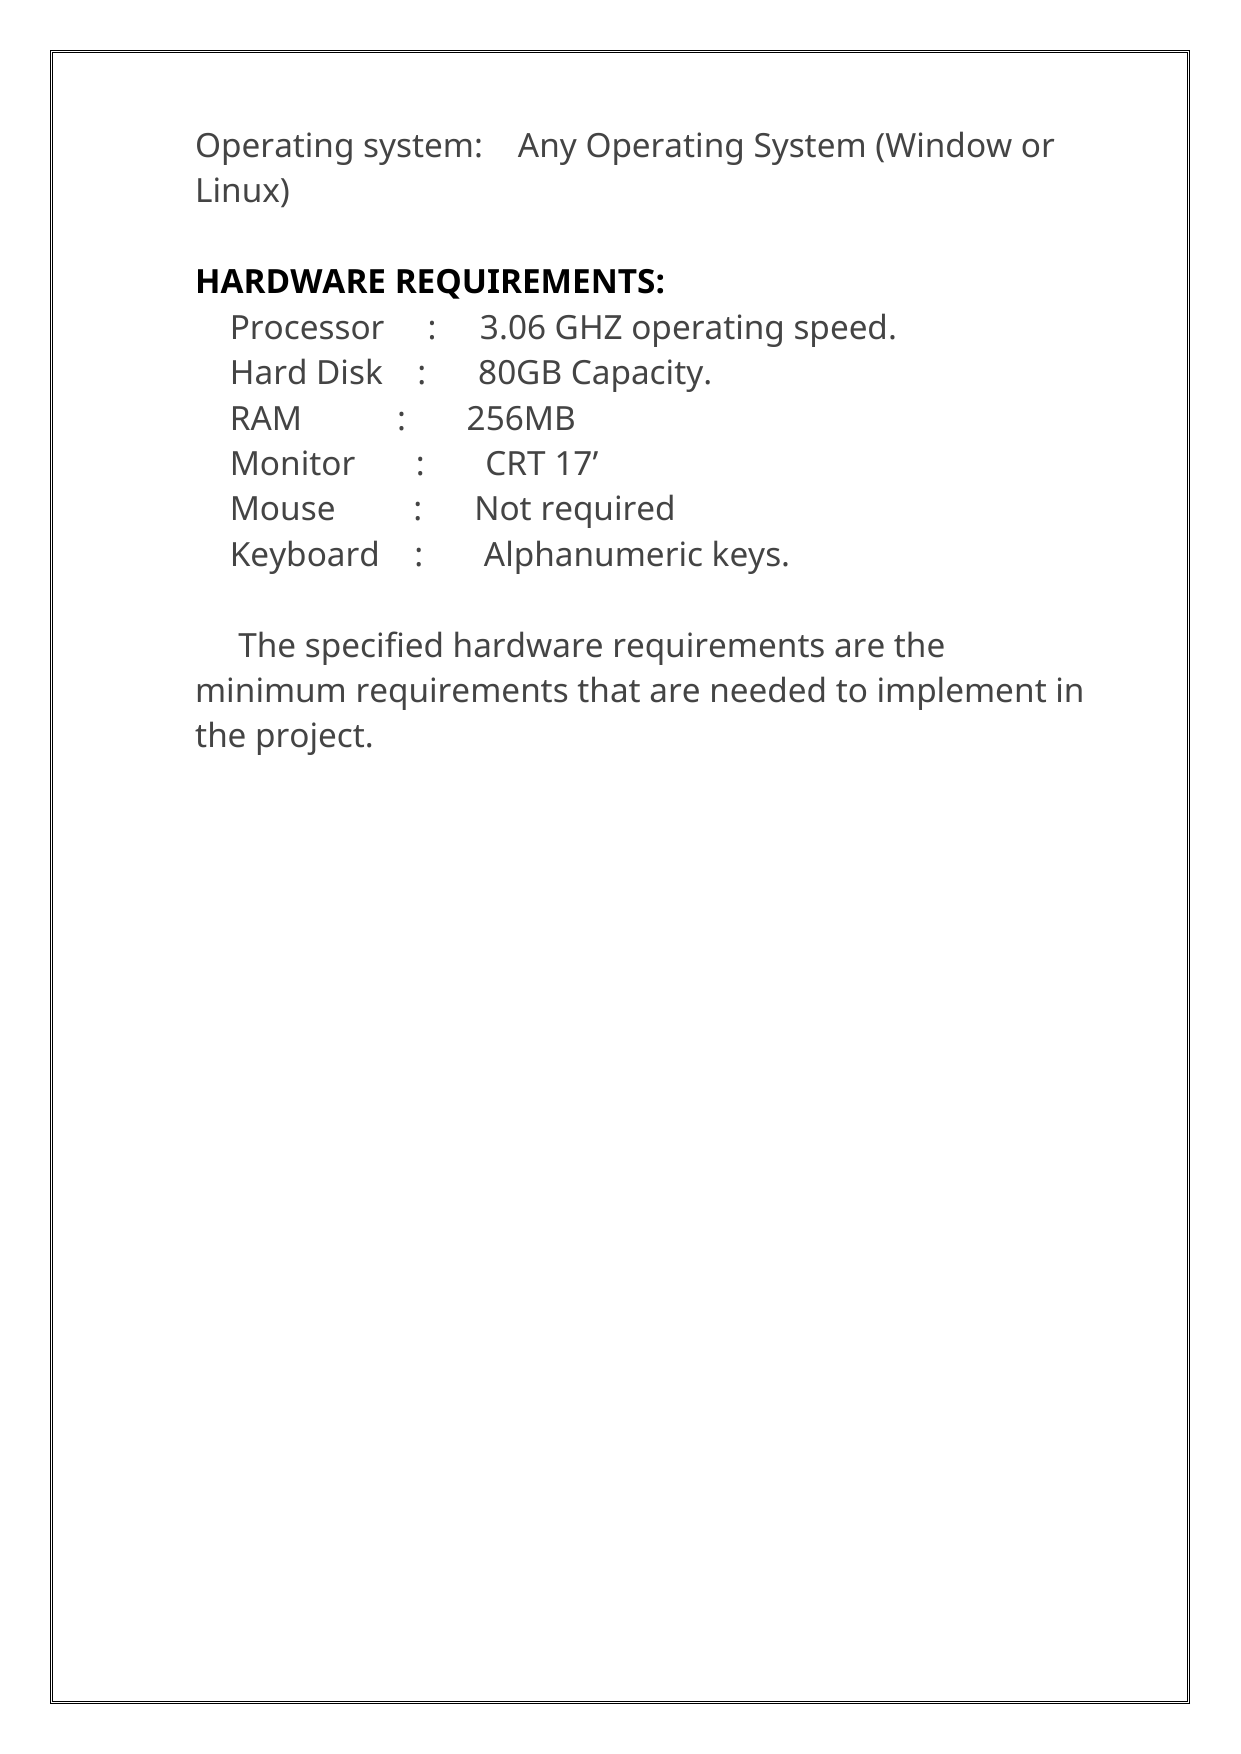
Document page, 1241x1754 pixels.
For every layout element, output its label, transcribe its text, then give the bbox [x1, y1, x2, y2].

text Processor : 3.06 GHZ operating speed. Hard Disk : 80GB Capacity. RAM : 256MB Monitor : CRT 17’ Mouse : Not required Keyboard : Alphanumeric keys. [195, 303, 1090, 576]
text HARDWARE REQUIREMENTS: [195, 213, 1090, 303]
text The specified hardware requirements are the minimum requirements that are needed to implement in the project. [195, 576, 1090, 786]
text Operating system: Any Operating System (Window or Linux) [290, 122, 1090, 213]
